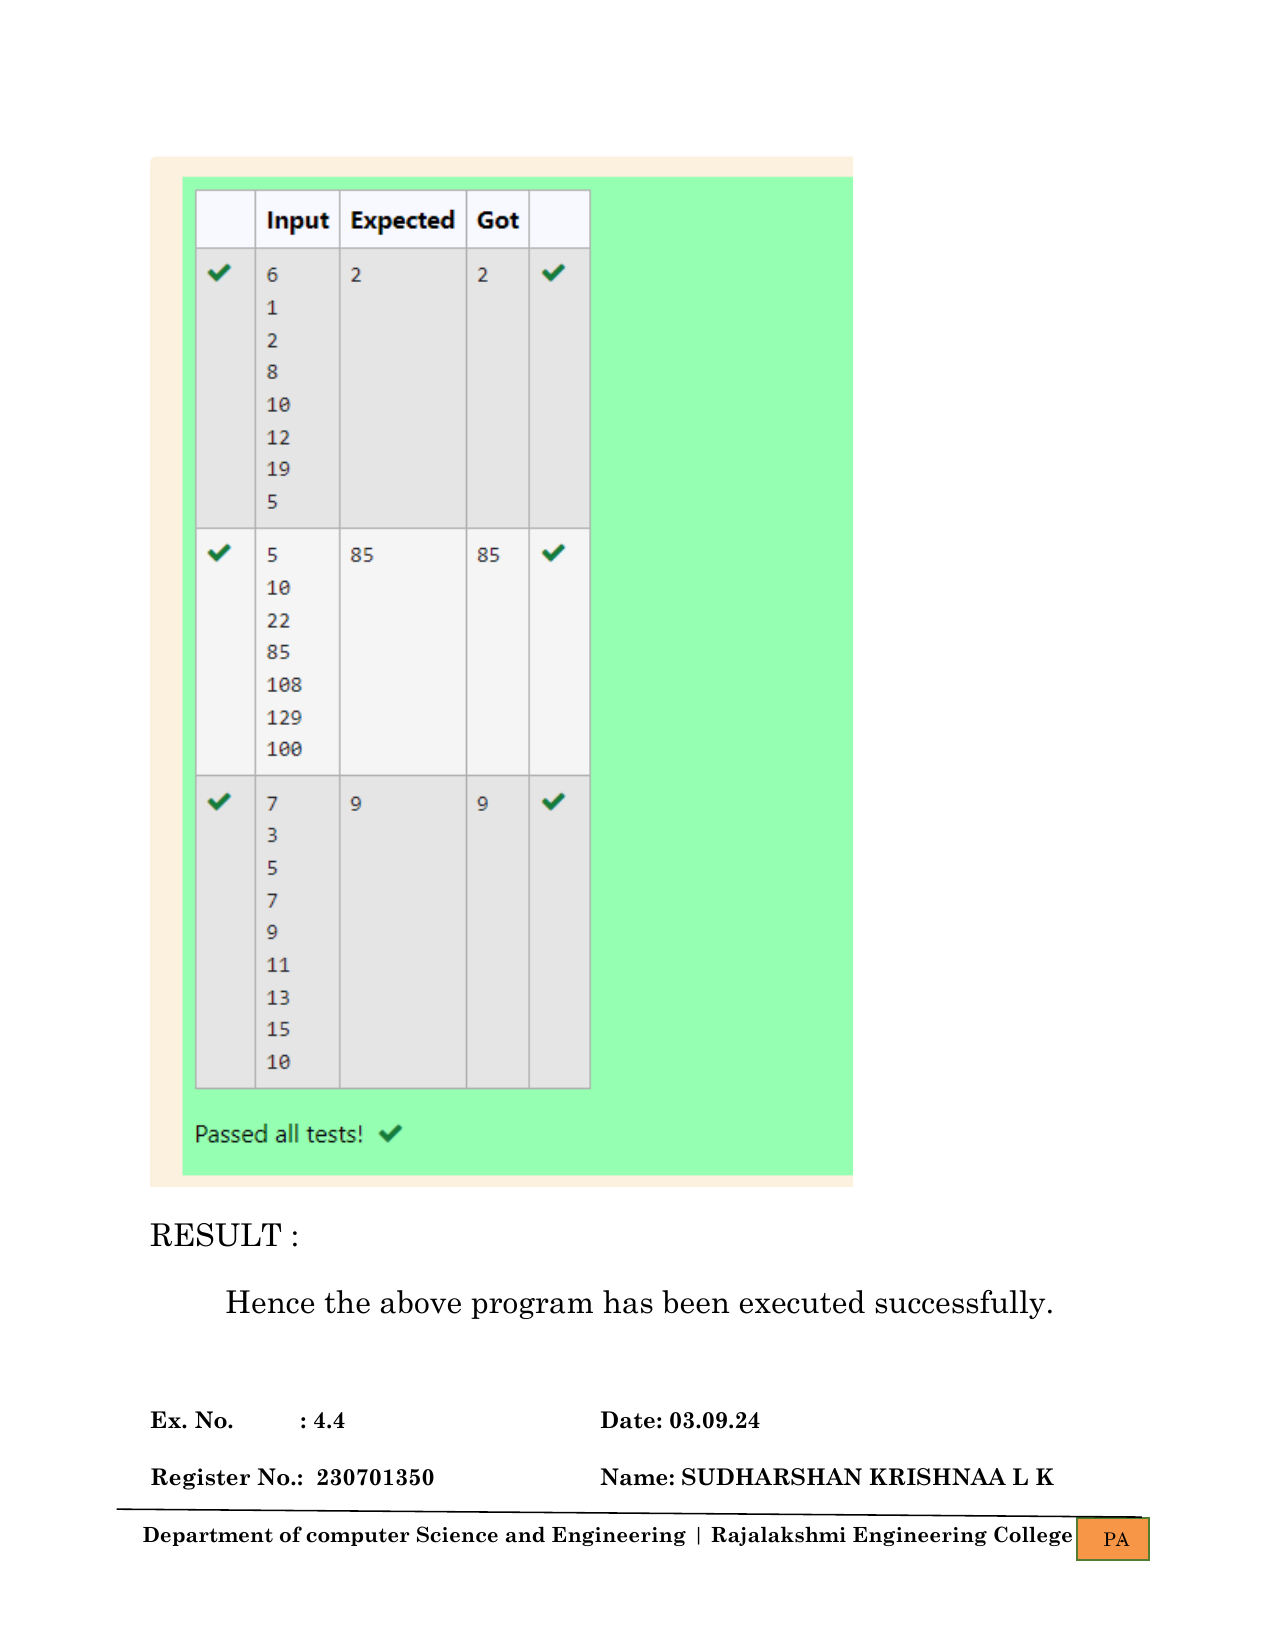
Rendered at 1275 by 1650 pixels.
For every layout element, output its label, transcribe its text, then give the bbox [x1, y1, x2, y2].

text RESULT : [150, 1216, 1125, 1253]
picture [150, 150, 854, 1187]
text Ex. No. : 4.4 Date: 03.09.24 [150, 1406, 1125, 1434]
text Hence the above program has been executed successfully. [150, 1282, 1125, 1320]
text Register No.: 230701350 Name: SUDHARSHAN KRISHNAA L K [150, 1463, 1125, 1490]
